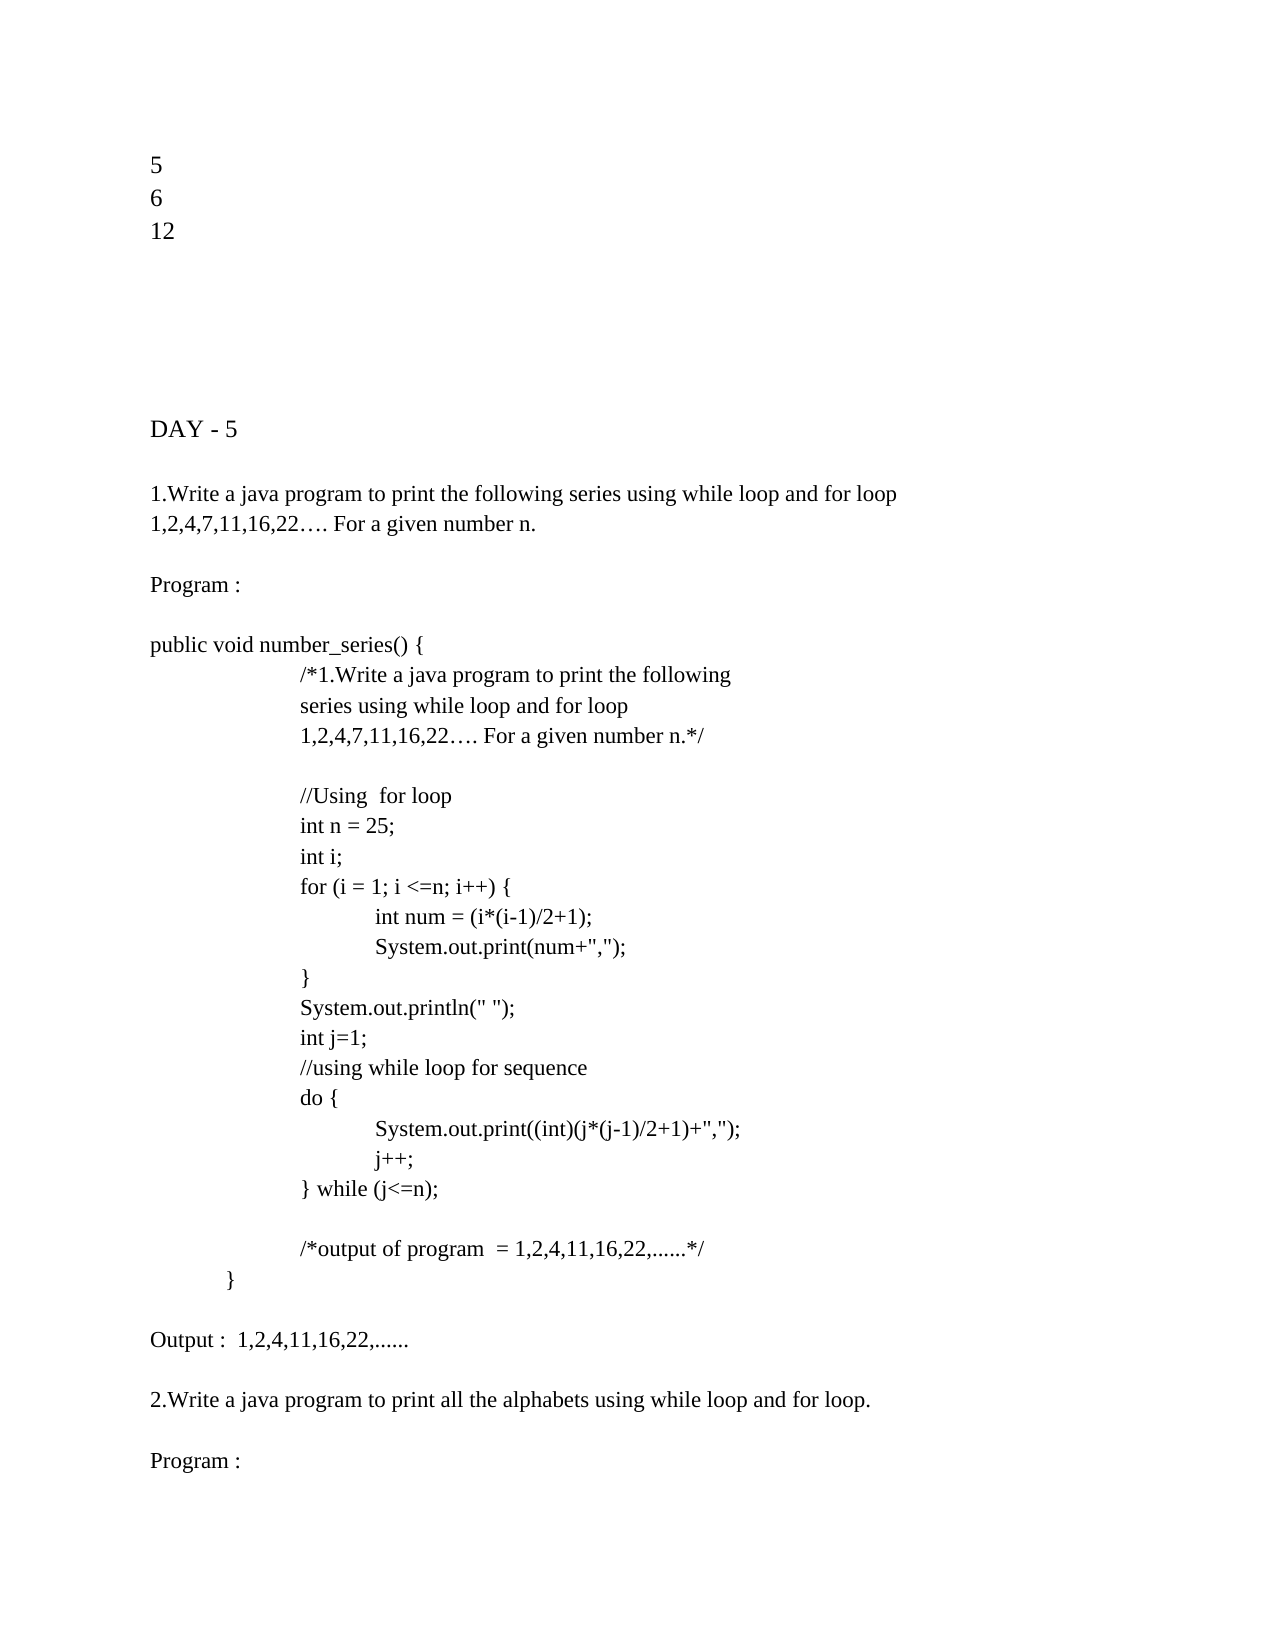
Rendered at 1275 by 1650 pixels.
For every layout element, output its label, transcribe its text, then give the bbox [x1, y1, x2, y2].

text do { [150, 1084, 1125, 1111]
text 1.Write a java program to print the following series using while loop and for loop [150, 480, 1125, 507]
text 12 [150, 216, 1125, 245]
text 1,2,4,7,11,16,22…. For a given number n. [150, 510, 1125, 537]
text /*1.Write a java program to print the following [150, 661, 1125, 688]
text //Using for loop [150, 782, 1125, 809]
text series using while loop and for loop [150, 692, 1125, 718]
text 6 [150, 183, 1125, 212]
text int i; [150, 843, 1125, 869]
text System.out.print(num+","); [150, 933, 1125, 960]
text int j=1; [150, 1024, 1125, 1050]
text //using while loop for sequence [150, 1054, 1125, 1081]
text public void number_series() { [150, 631, 1125, 658]
text } while (j<=n); [150, 1175, 1125, 1201]
text 1,2,4,7,11,16,22…. For a given number n.*/ [150, 722, 1125, 748]
text Output : 1,2,4,11,16,22,...... [150, 1326, 1125, 1352]
text System.out.print((int)(j*(j-1)/2+1)+","); [150, 1114, 1125, 1141]
text j++; [150, 1145, 1125, 1171]
text int num = (i*(i-1)/2+1); [150, 903, 1125, 929]
text System.out.println(" "); [150, 994, 1125, 1020]
text } [150, 1266, 1125, 1292]
text } [150, 963, 1125, 990]
text /*output of program = 1,2,4,11,16,22,......*/ [150, 1235, 1125, 1262]
text Program : [150, 571, 1125, 597]
text int n = 25; [150, 812, 1125, 839]
text for (i = 1; i <=n; i++) { [150, 873, 1125, 899]
text 2.Write a java program to print all the alphabets using while loop and for loop. [150, 1386, 1125, 1413]
text Program : [150, 1447, 1125, 1473]
text DAY - 5 [150, 414, 1125, 443]
text 5 [150, 150, 1125, 179]
